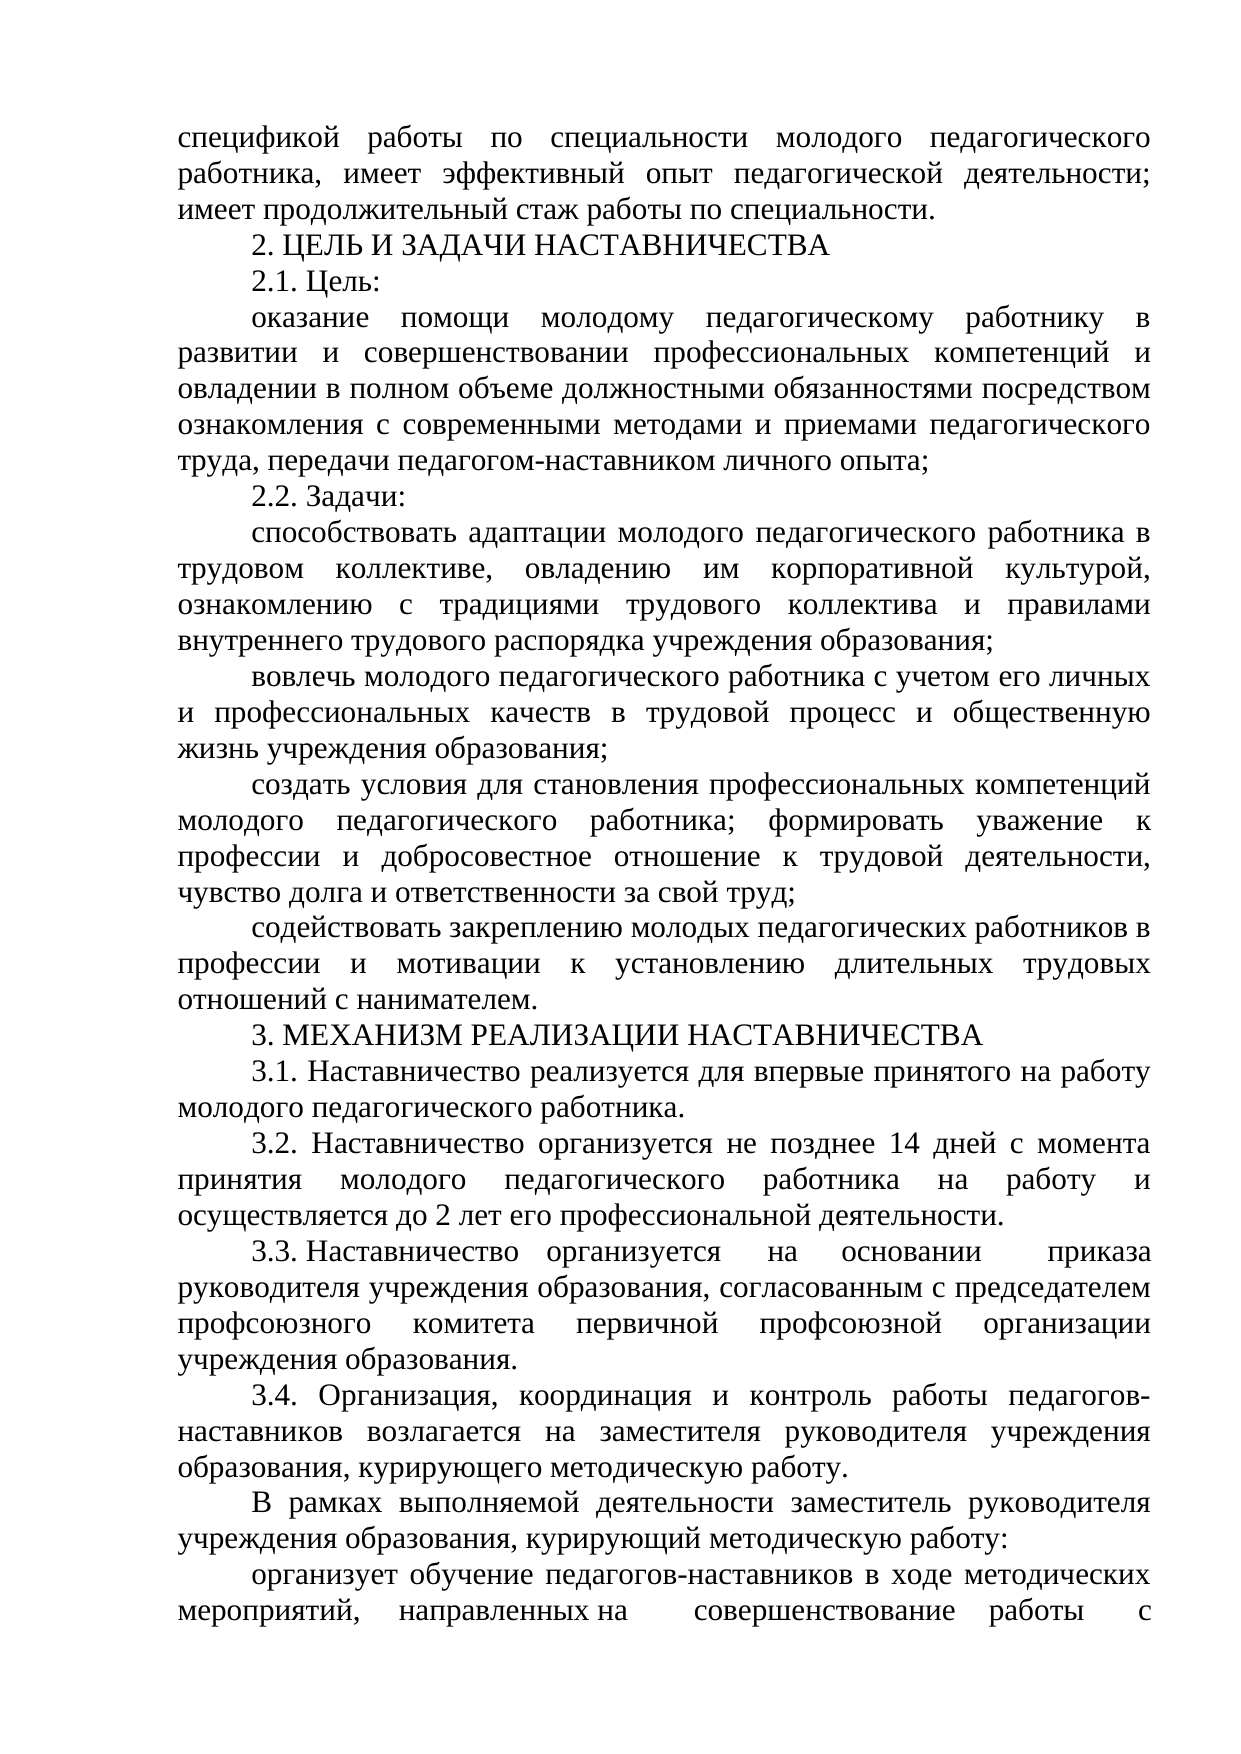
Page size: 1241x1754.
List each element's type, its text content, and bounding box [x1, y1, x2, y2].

text создать условия для становления профессиональных компетенций молодого педагогического работника; формировать уважение к профессии и добросовестное отношение к трудовой деятельности, чувство долга и ответственности за свой труд; [177, 765, 1152, 909]
text содействовать закреплению молодых педагогических работников в профессии и мотивации к установлению длительных трудовых отношений с нанимателем. [177, 909, 1152, 1017]
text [177, 118, 1152, 226]
text вовлечь молодого педагогического работника с учетом его личных и профессиональных качеств в трудовой процесс и общественную жизнь учреждения образования; [177, 657, 1152, 765]
text 3.4. Организация, координация и контроль работы педагогов-наставников возлагается на заместителя руководителя учреждения образования, курирующего методическую работу. [177, 1376, 1152, 1484]
text 3.1. Наставничество реализуется для впервые принятого на работу молодого педагогического работника. [177, 1052, 1152, 1124]
text 3.2. Наставничество организуется не позднее 14 дней с момента принятия молодого педагогического работника на работу и осуществляется до 2 лет его профессиональной деятельности. [177, 1124, 1152, 1232]
text В рамках выполняемой деятельности заместитель руководителя учреждения образования, курирующий методическую работу: [177, 1484, 1152, 1556]
text 3. МЕХАНИЗМ РЕАЛИЗАЦИИ НАСТАВНИЧЕСТВА [177, 1017, 1152, 1052]
text 2.2. Задачи: [177, 477, 1152, 513]
text способствовать адаптации молодого педагогического работника в трудовом коллективе, овладению им корпоративной культурой, ознакомлению с традициями трудового коллектива и правилами внутреннего трудового распорядка учреждения образования; [177, 513, 1152, 657]
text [177, 1556, 1152, 1627]
text 3.3. Наставничество организуется на основании приказа руководителя учреждения образования, согласованным с председателем профсоюзного комитета первичной профсоюзной организации учреждения образования. [177, 1232, 1152, 1376]
text оказание помощи молодому педагогическому работнику в развитии и совершенствовании профессиональных компетенций и овладении в полном объеме должностными обязанностями посредством ознакомления с современными методами и приемами педагогического труда, передачи педагогом-наставником личного опыта; [177, 298, 1152, 477]
text 2. ЦЕЛЬ И ЗАДАЧИ НАСТАВНИЧЕСТВА [177, 226, 1152, 262]
text 2.1. Цель: [177, 262, 1152, 298]
